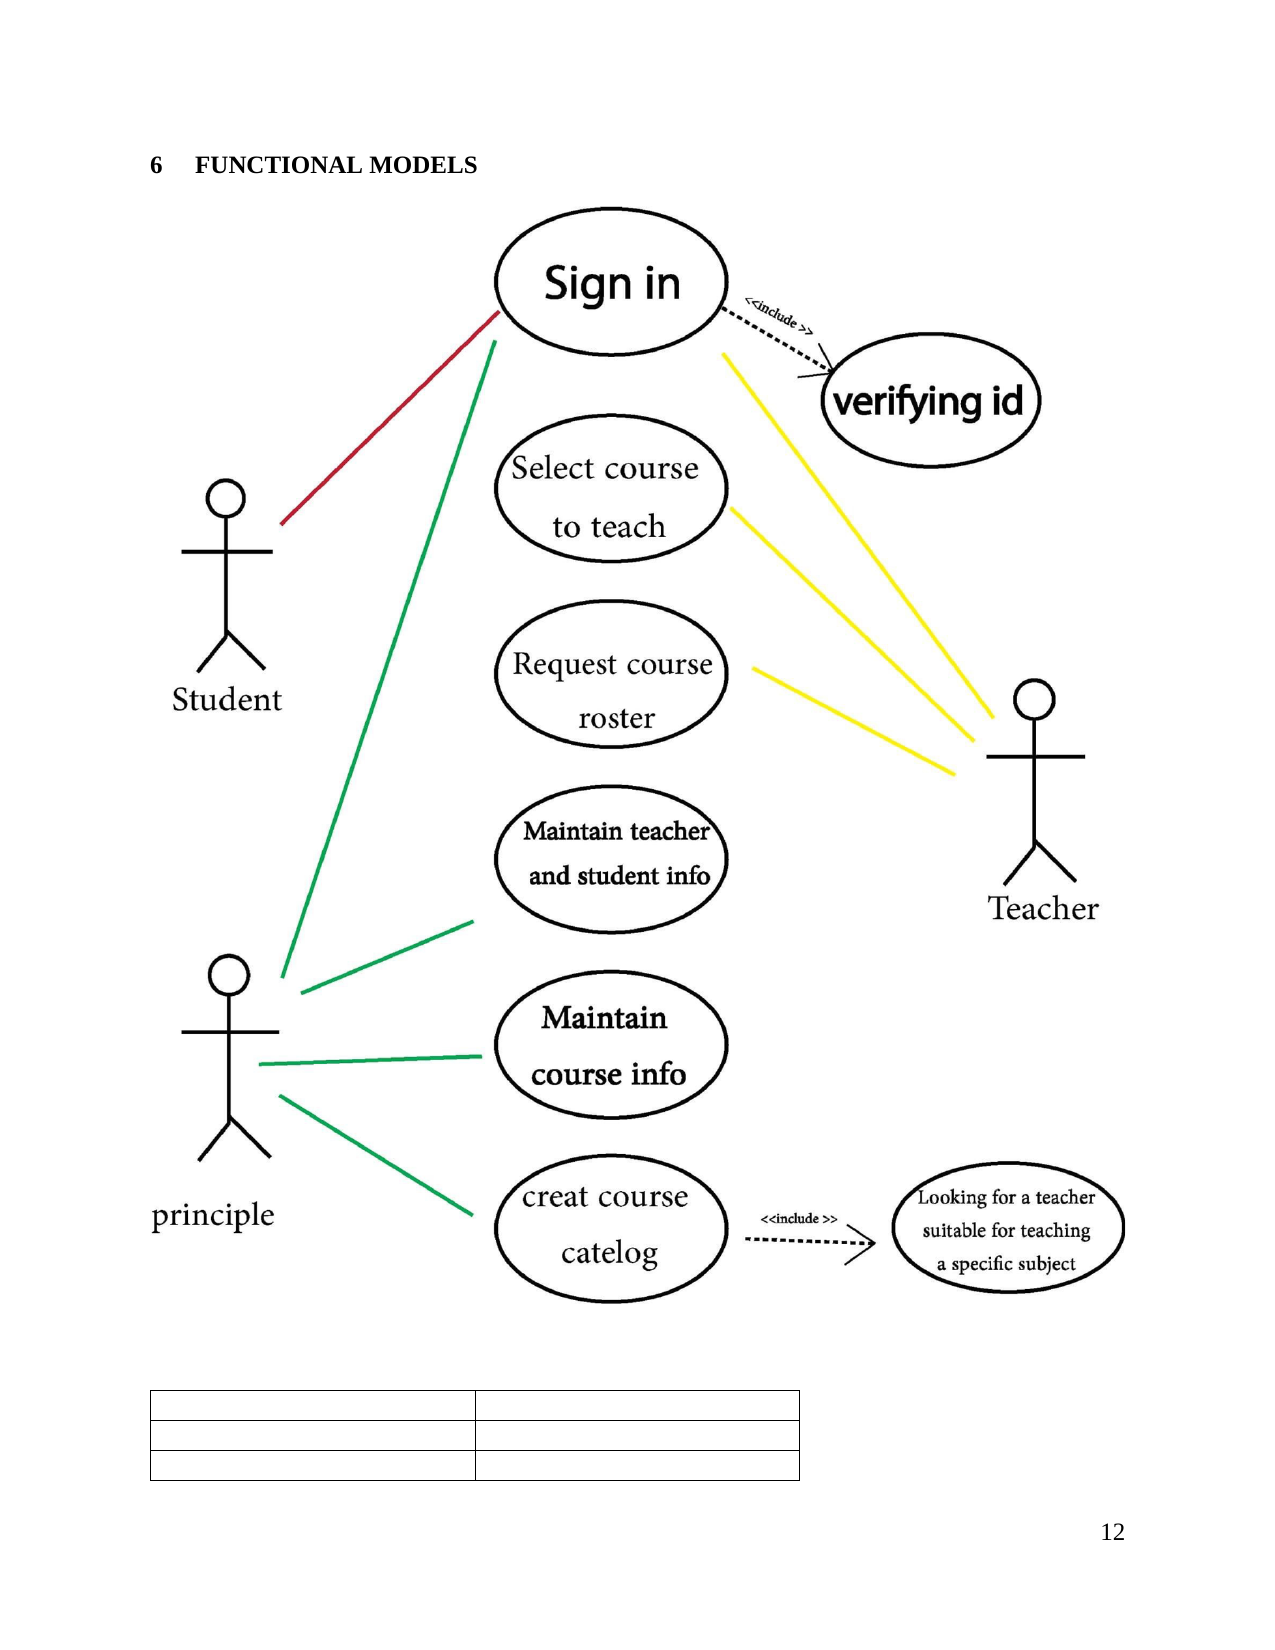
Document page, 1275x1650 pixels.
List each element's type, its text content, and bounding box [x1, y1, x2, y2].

table_cell [476, 1421, 799, 1450]
table_header [476, 1391, 799, 1420]
table_cell [151, 1421, 475, 1450]
picture [150, 206, 1125, 1304]
subtitle FUNCTIONAL MODELS [150, 150, 1125, 179]
table_cell [476, 1451, 799, 1479]
table_cell [151, 1451, 475, 1479]
table_header [151, 1391, 475, 1420]
